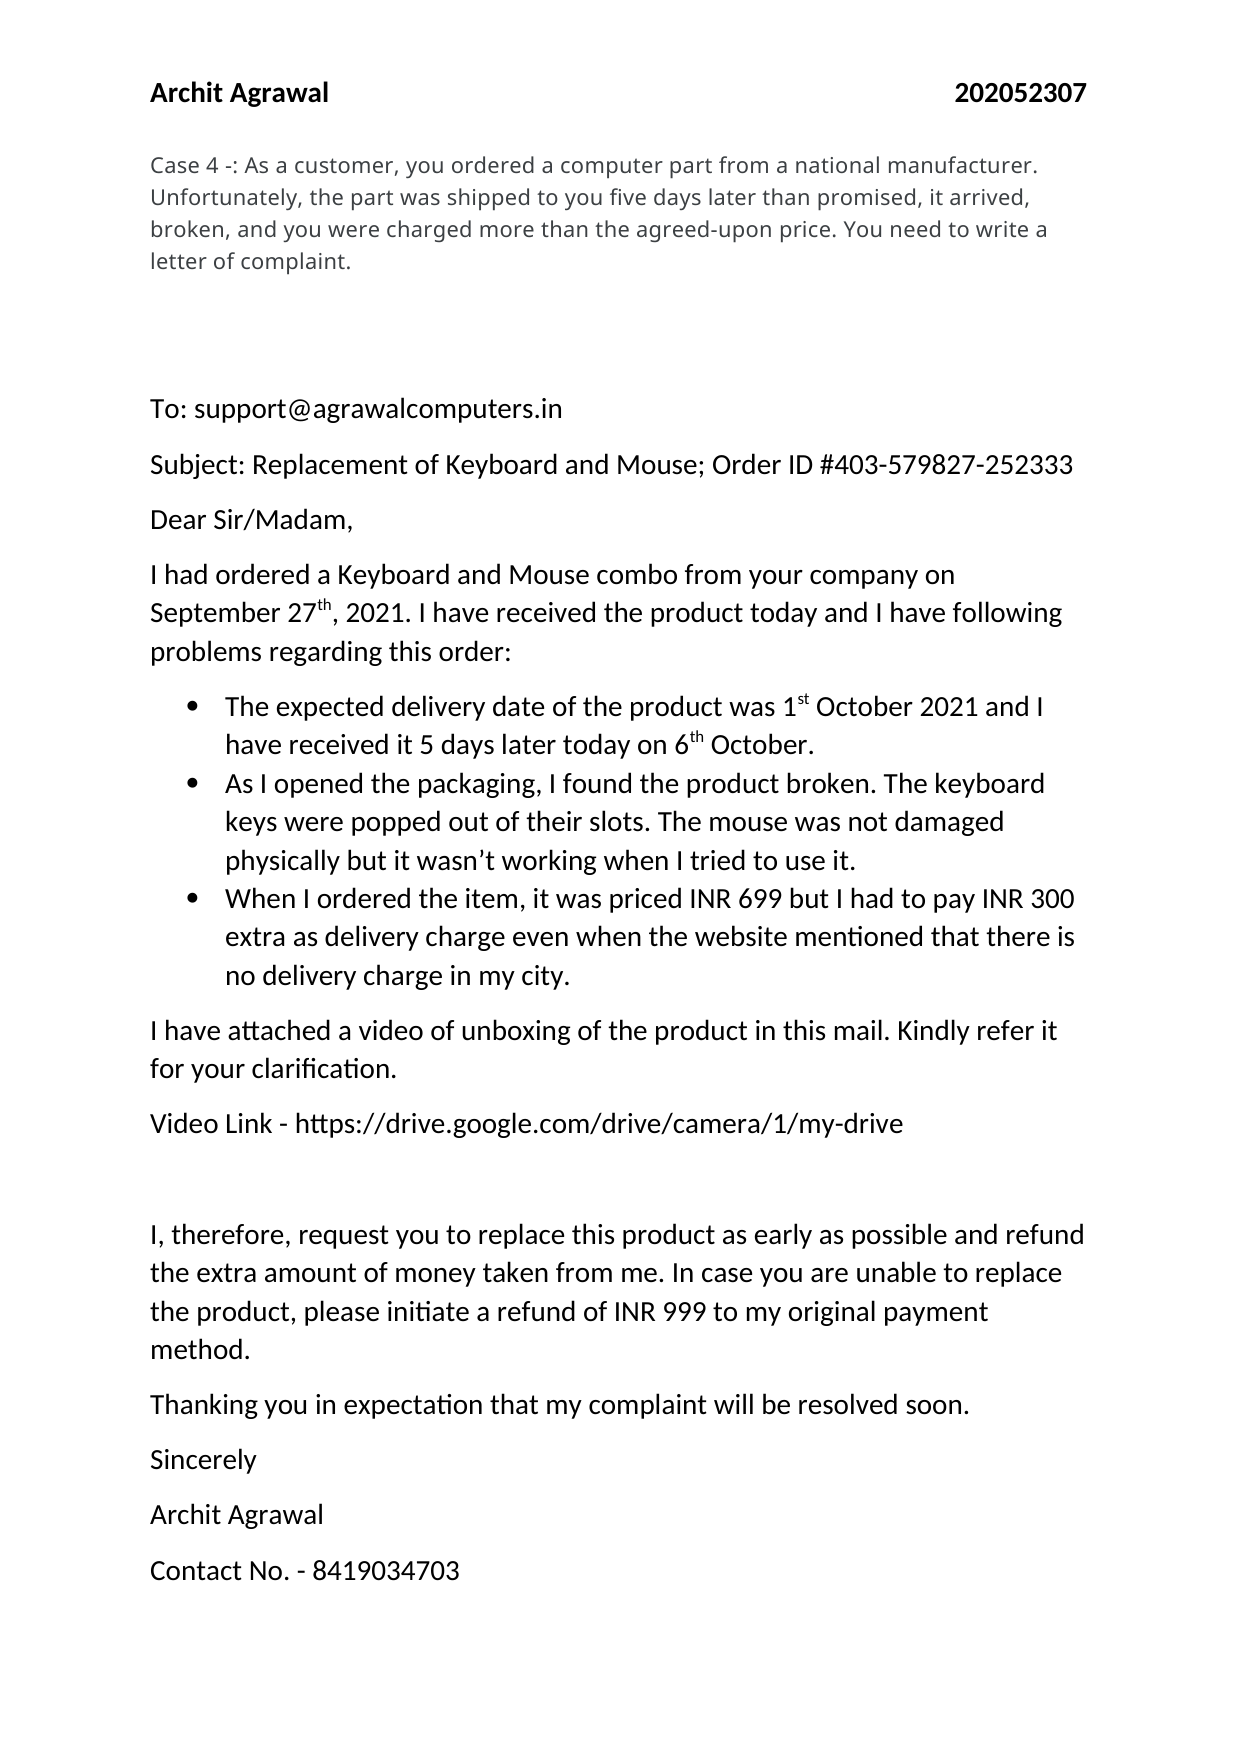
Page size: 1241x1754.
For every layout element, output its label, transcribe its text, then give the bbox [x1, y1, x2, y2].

text Contact No. - 8419034703 [150, 1552, 1090, 1587]
text Case 4 -: As a customer, you ordered a computer part from a national manufacturer. Unfortunately, the part was shipped to you five days later than promised, it arrived, broken, and you were charged more than the agreed-upon price. You need to write a letter of complaint. [150, 150, 1090, 276]
list When I ordered the item, it was priced INR 699 but I had to pay INR 300 extra as delivery charge even when the website mentioned that there is no delivery charge in my city. [187, 880, 1090, 993]
text To: support@agrawalcomputers.in [150, 391, 1090, 426]
text Video Link - https://drive.google.com/drive/camera/1/my-drive [150, 1106, 1090, 1141]
text Sincerely [150, 1441, 1090, 1477]
list The expected delivery date of the product was 1st October 2021 and I have received it 5 days later today on 6th October. [187, 688, 1090, 762]
list As I opened the packaging, I found the product broken. The keyboard keys were popped out of their slots. The mouse was not damaged physically but it wasn’t working when I tried to use it. [187, 765, 1090, 877]
text I have attached a video of unboxing of the product in this mail. Kindly refer it for your clarification. [150, 1012, 1090, 1086]
text Subject: Replacement of Keyboard and Mouse; Order ID #403-579827-252333 [150, 446, 1090, 481]
text Archit Agrawal [150, 1496, 1090, 1532]
text I, therefore, request you to replace this product as early as possible and refund the extra amount of money taken from me. In case you are unable to replace the product, please initiate a refund of INR 999 to my original payment method. [150, 1216, 1090, 1367]
text Dear Sir/Madam, [150, 501, 1090, 536]
text I had ordered a Keyboard and Mouse combo from your company on September 27th, 2021. I have received the product today and I have following problems regarding this order: [150, 556, 1090, 668]
text Thanking you in expectation that my complaint will be resolved soon. [150, 1386, 1090, 1422]
